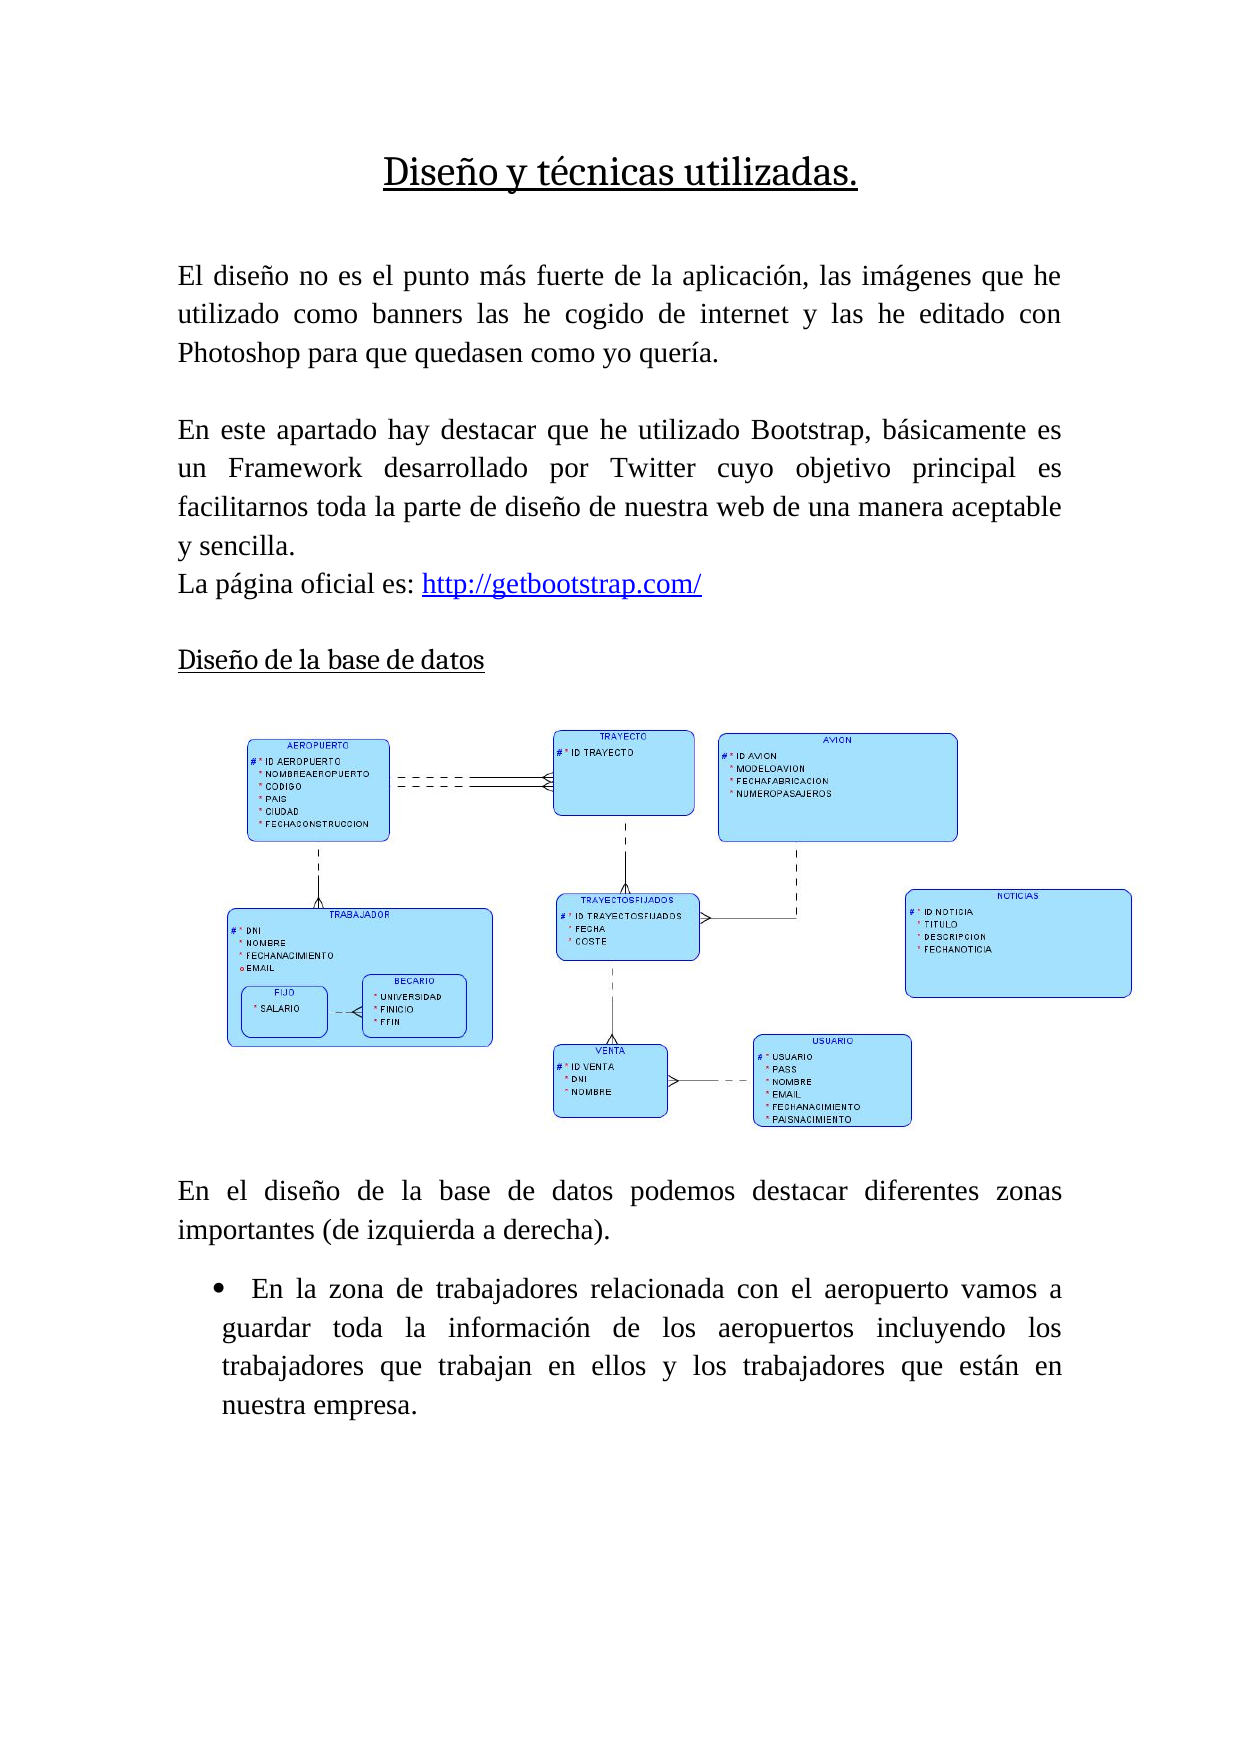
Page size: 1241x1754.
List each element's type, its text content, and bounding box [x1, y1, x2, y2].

list En la zona de trabajadores relacionada con el aeropuerto vamos a guardar toda la información de los aeropuertos incluyendo los trabajadores que trabajan en ellos y los trabajadores que están en nuestra empresa. [214, 1271, 1063, 1421]
list El diseño no es el punto más fuerte de la aplicación, las imágenes que he utilizado como banners las he cogido de internet y las he editado con Photoshop para que quedasen como yo quería. [177, 258, 1063, 368]
list Diseño y técnicas utilizadas. [177, 148, 1063, 196]
picture [215, 714, 1150, 1149]
list La página oficial es: http://getbootstrap.com/ [177, 566, 1063, 600]
list En este apartado hay destacar que he utilizado Bootstrap, básicamente es un Framework desarrollado por Twitter cuyo objetivo principal es facilitarnos toda la parte de diseño de nuestra web de una manera aceptable y sencilla. [177, 412, 1063, 561]
text En el diseño de la base de datos podemos destacar diferentes zonas importantes (de izquierda a derecha). [177, 1173, 1063, 1245]
list Diseño de la base de datos [177, 643, 1063, 677]
